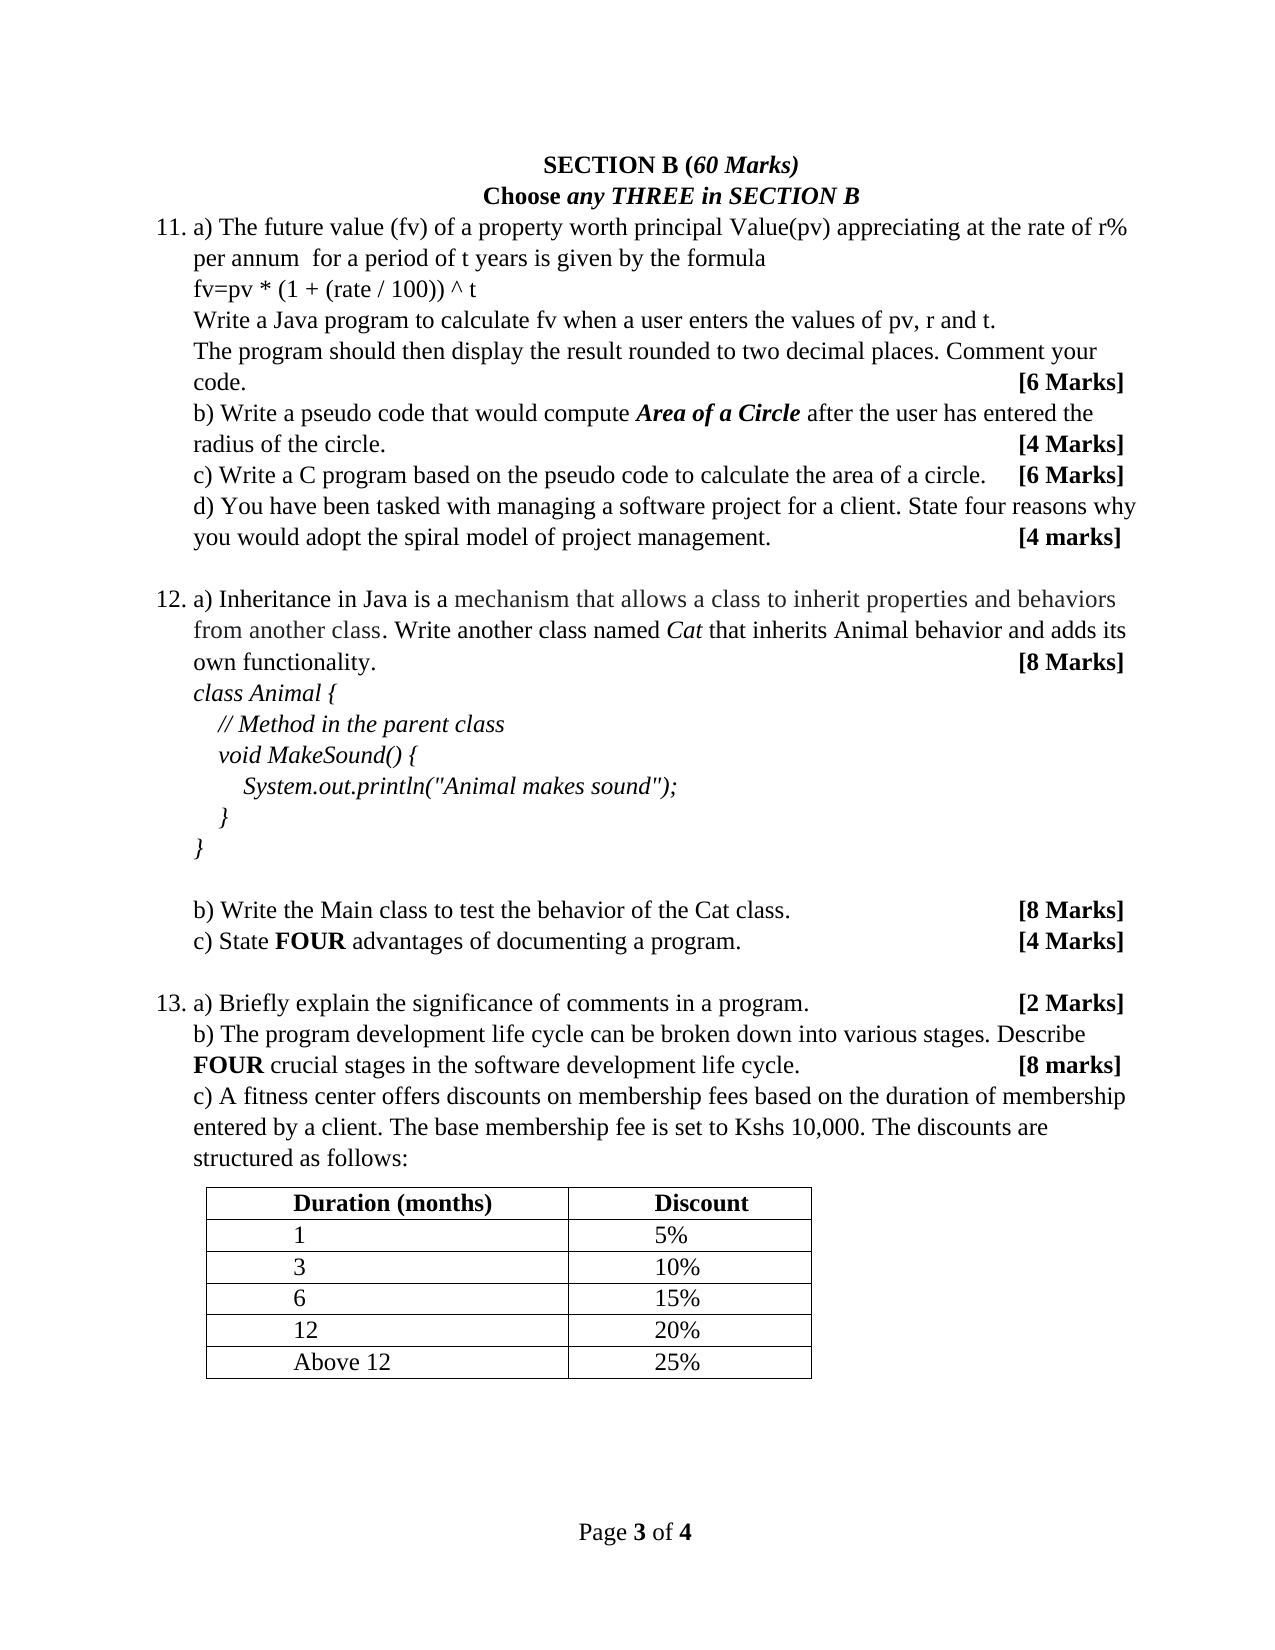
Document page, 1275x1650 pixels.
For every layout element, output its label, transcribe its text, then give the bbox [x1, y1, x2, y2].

table_header Duration (months) [207, 1188, 568, 1219]
list Choose any THREE in SECTION B [193, 181, 1152, 210]
table_cell 6 [207, 1284, 568, 1314]
list class Animal { [193, 678, 1152, 706]
list } [193, 833, 1152, 862]
list c) State FOUR advantages of documenting a program. [4 Marks] [193, 926, 1152, 955]
list b) Write a pseudo code that would compute Area of a Circle after the user has entered the radius of the circle. [4 Marks] [193, 398, 1152, 458]
list b) Write the Main class to test the behavior of the Cat class. [8 Marks] [193, 895, 1152, 924]
table_cell 3 [207, 1252, 568, 1282]
table_cell Above 12 [207, 1347, 568, 1378]
list Write a Java program to calculate fv when a user enters the values of pv, r and t. [193, 305, 1152, 334]
list a) Inheritance in Java is a mechanism that allows a class to inherit properties and behaviors from another class. Write another class named Cat that inherits Animal behavior and adds its own functionality. [8 Marks] [156, 584, 1152, 675]
table_cell 10% [569, 1252, 811, 1282]
list void MakeSound() { [193, 740, 1152, 768]
table_cell 15% [569, 1284, 811, 1314]
list SECTION B (60 Marks) [193, 150, 1152, 179]
list a) The future value (fv) of a property worth principal Value(pv) appreciating at the rate of r% per annum for a period of t years is given by the formula [156, 212, 1152, 272]
table_cell 20% [569, 1315, 811, 1346]
list c) A fitness center offers discounts on membership fees based on the duration of membership entered by a client. The base membership fee is set to Kshs 10,000. The discounts are structured as follows: [193, 1081, 1152, 1172]
table_cell 5% [569, 1220, 811, 1251]
list } [193, 802, 1152, 831]
table_cell 12 [207, 1315, 568, 1346]
list System.out.println("Animal makes sound"); [193, 771, 1152, 799]
table_cell 1 [207, 1220, 568, 1251]
list b) The program development life cycle can be broken down into various stages. Describe FOUR crucial stages in the software development life cycle. [8 marks] [193, 1019, 1152, 1079]
list // Method in the parent class [193, 709, 1152, 737]
list fv=pv * (1 + (rate / 100)) ^ t [193, 274, 1152, 303]
list c) Write a C program based on the pseudo code to calculate the area of a circle. [6 Marks] [193, 460, 1152, 489]
list a) Briefly explain the significance of comments in a program. [2 Marks] [156, 988, 1152, 1017]
list d) You have been tasked with managing a software project for a client. State four reasons why you would adopt the spiral model of project management. [4 marks] [193, 491, 1152, 551]
table_cell 25% [569, 1347, 811, 1378]
list The program should then display the result rounded to two decimal places. Comment your code. [6 Marks] [193, 336, 1152, 396]
table_header Discount [569, 1188, 811, 1219]
